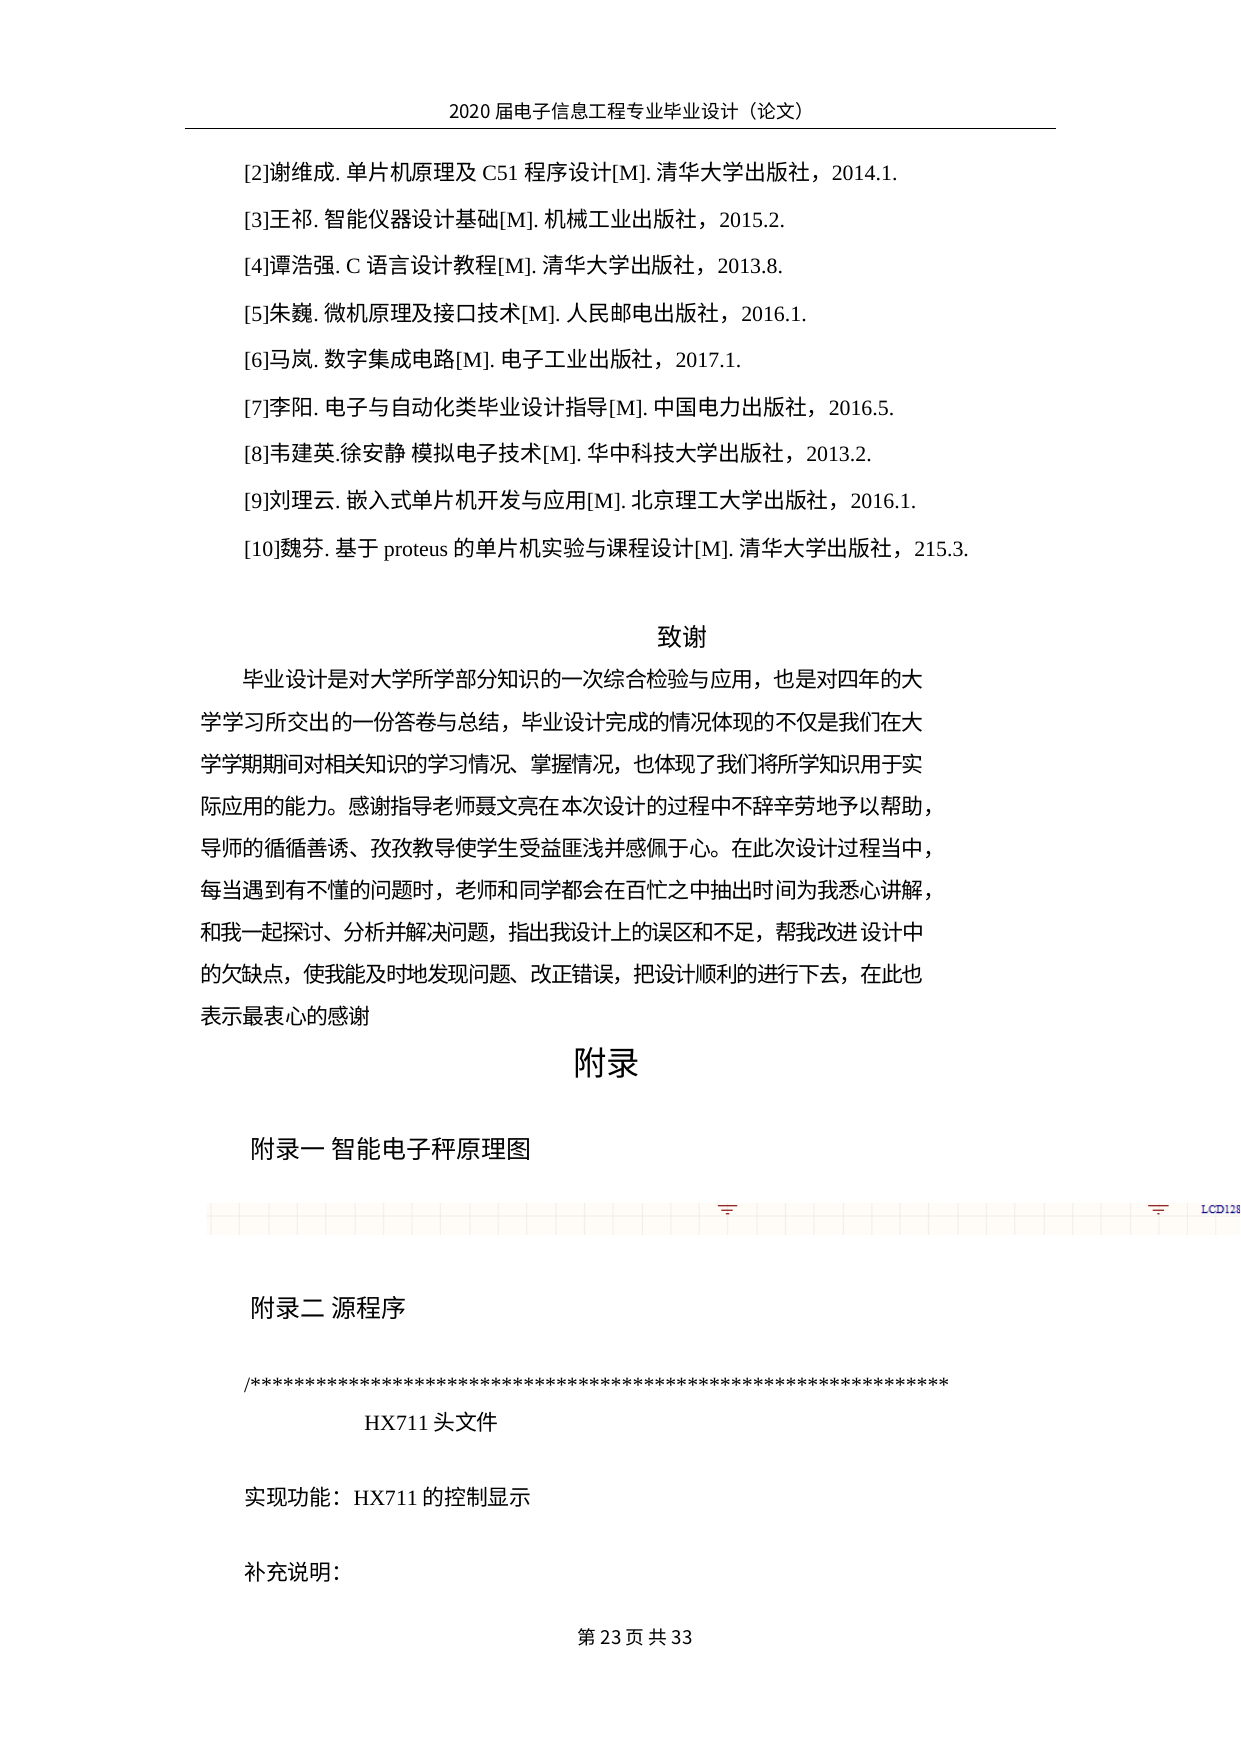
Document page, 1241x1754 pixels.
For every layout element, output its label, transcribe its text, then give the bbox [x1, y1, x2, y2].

text [2]谢维成. 单片机原理及 C51 程序设计[M]. 清华大学出版社，2014.1. [200, 150, 1110, 187]
text [7]李阳. 电子与自动化类毕业设计指导[M]. 中国电力出版社，2016.5. [200, 385, 1110, 422]
text [9]刘理云. 嵌入式单片机开发与应用[M]. 北京理工大学出版社，2016.1. [200, 479, 1110, 516]
text [8]韦建英.徐安静 模拟电子技术[M]. 华中科技大学出版社，2013.2. [200, 432, 1110, 469]
text 毕业设计是对大学所学部分知识的一次综合检验与应用，也是对四年的大学学习所交出的一份答卷与总结，毕业设计完成的情况体现的不仅是我们在大学学期期间对相关知识的学习情况、掌握情况，也体现了我们将所学知识用于实际应用的能力。感谢指导老师聂文亮在本次设计的过程中不辞辛劳地予以帮助，导师的循循善诱、孜孜教导使学生受益匪浅并感佩于心。在此次设计过程当中，每当遇到有不懂的问题时，老师和同学都会在百忙之中抽出时间为我悉心讲解，和我一起探讨、分析并解决问题，指出我设计上的误区和不足，帮我改进设计中的欠缺点，使我能及时地发现问题、改正错误，把设计顺利的进行下去，在此也表示最衷心的感谢 [200, 662, 924, 1031]
text [6]马岚. 数字集成电路[M]. 电子工业出版社，2017.1. [200, 338, 1110, 375]
text 附录二 源程序 [200, 1287, 1110, 1325]
picture [206, 1203, 1241, 1235]
subtitle 附录一 智能电子秤原理图 [200, 1129, 1110, 1166]
text [4]谭浩强. C 语言设计教程[M]. 清华大学出版社，2013.8. [200, 244, 1110, 281]
text [10]魏芬. 基于 proteus 的单片机实验与课程设计[M]. 清华大学出版社，215.3. [200, 526, 1110, 563]
text [5]朱巍. 微机原理及接口技术[M]. 人民邮电出版社，2016.1. [200, 291, 1110, 328]
text 补充说明： [200, 1550, 1110, 1587]
subtitle 致谢 [608, 616, 1110, 654]
text [3]王祁. 智能仪器设计基础[M]. 机械工业出版社，2015.2. [200, 197, 1110, 234]
text 实现功能：HX711的控制显示 [200, 1475, 1110, 1512]
text HX711头文件 [200, 1400, 1110, 1437]
text 附录 [200, 1046, 946, 1083]
text /**************************************************************** [200, 1362, 1110, 1400]
